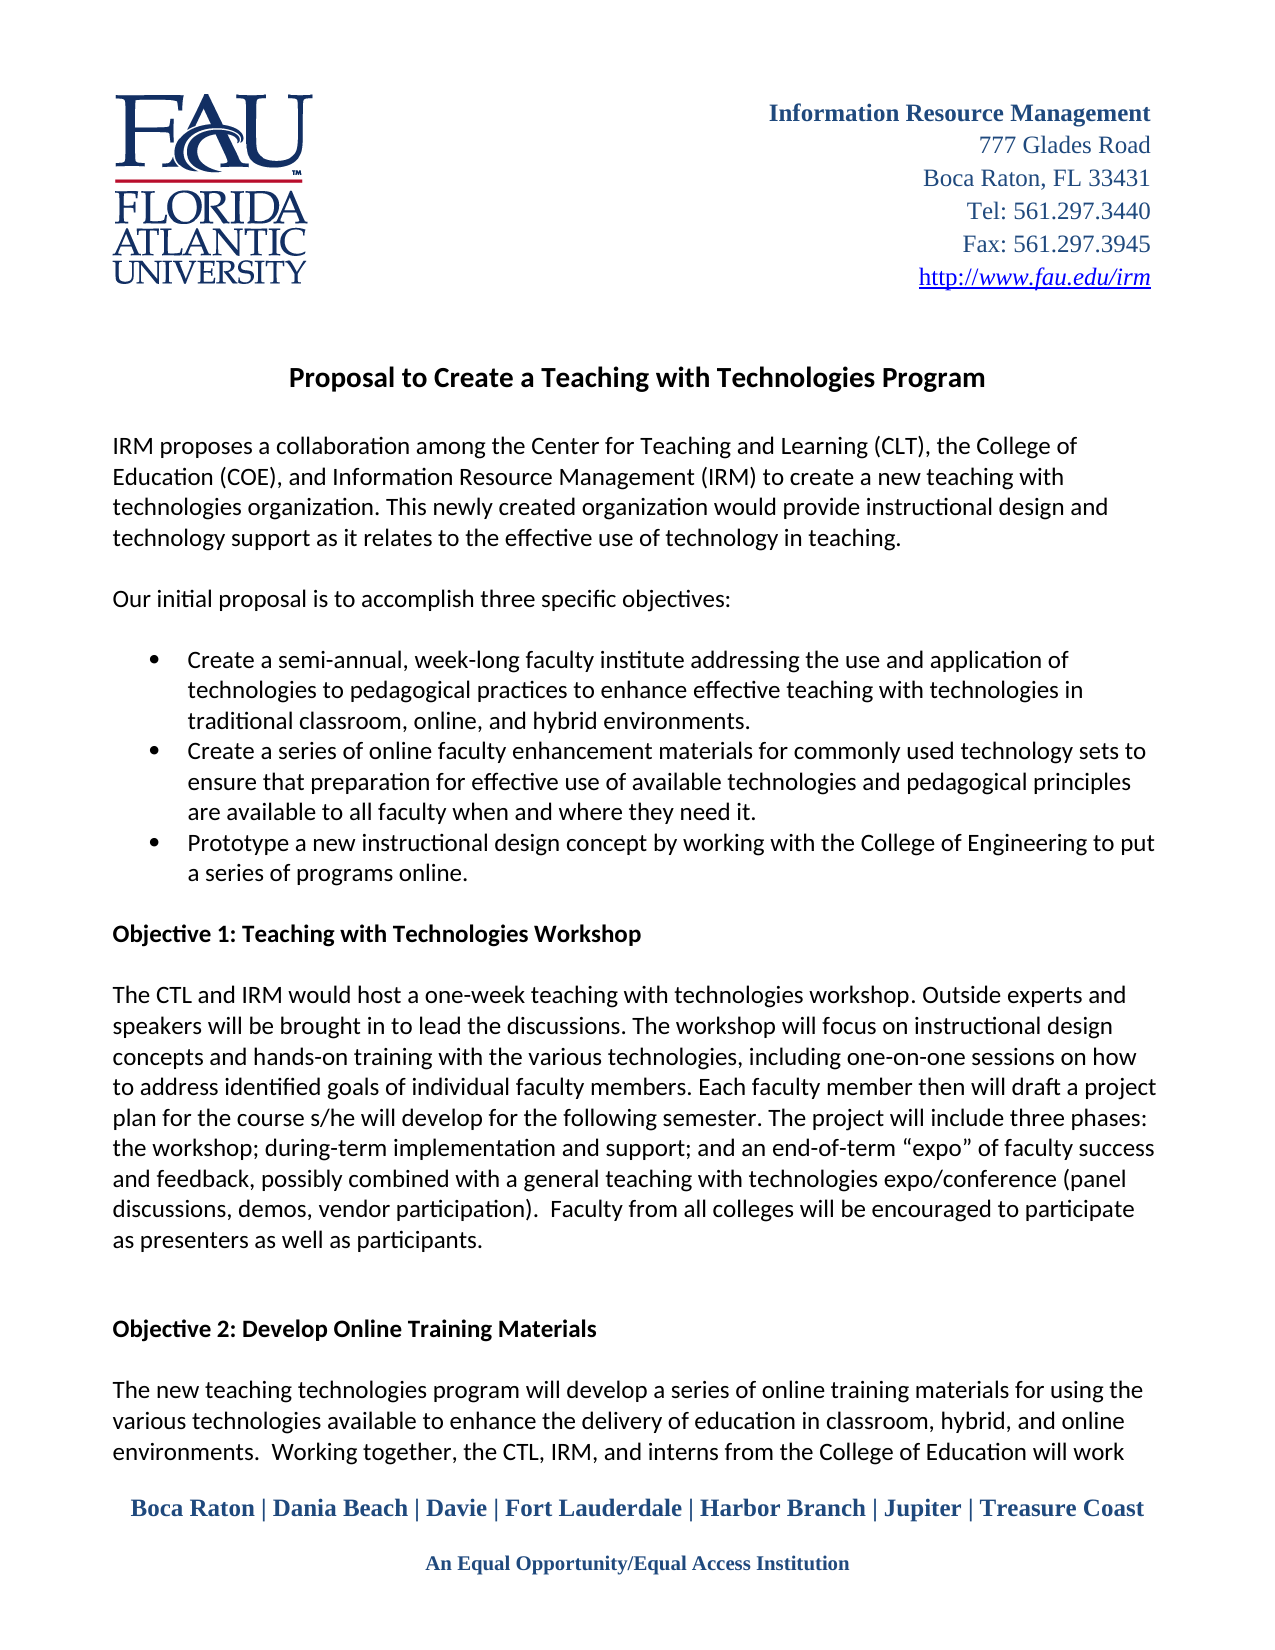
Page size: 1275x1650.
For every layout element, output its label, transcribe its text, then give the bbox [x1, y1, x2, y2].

text Proposal to Create a Teaching with Technologies Program [112, 359, 1162, 395]
list Create a semi-annual, week-long faculty institute addressing the use and application of technologies to pedagogical practices to enhance effective teaching with technologies in traditional classroom, online, and hybrid environments. [150, 644, 1162, 736]
picture [112, 94, 313, 284]
text Objective 2: Develop Online Training Materials [112, 1314, 1162, 1344]
text The CTL and IRM would host a one-week teaching with technologies workshop. Outside experts and speakers will be brought in to lead the discussions. The workshop will focus on instructional design concepts and hands-on training with the various technologies, including one-on-one sessions on how to address identified goals of individual faculty members. Each faculty member then will draft a project plan for the course s/he will develop for the following semester. The project will include three phases: the workshop; during-term implementation and support; and an end-of-term “expo” of faculty success and feedback, possibly combined with a general teaching with technologies expo/conference (panel discussions, demos, vendor participation). Faculty from all colleges will be encouraged to participate as presenters as well as participants. [112, 980, 1162, 1254]
text IRM proposes a collaboration among the Center for Teaching and Learning (CLT), the College of Education (COE), and Information Resource Management (IRM) to create a new teaching with technologies organization. This newly created organization would provide instructional design and technology support as it relates to the effective use of technology in teaching. [112, 430, 1162, 552]
text Objective 1: Teaching with Technologies Workshop [112, 919, 1162, 949]
list Prototype a new instructional design concept by working with the College of Engineering to put a series of programs online. [150, 827, 1162, 888]
text Our initial proposal is to accomplish three specific objectives: [112, 583, 1162, 613]
list Create a series of online faculty enhancement materials for commonly used technology sets to ensure that preparation for effective use of available technologies and pedagogical principles are available to all faculty when and where they need it. [150, 736, 1162, 827]
